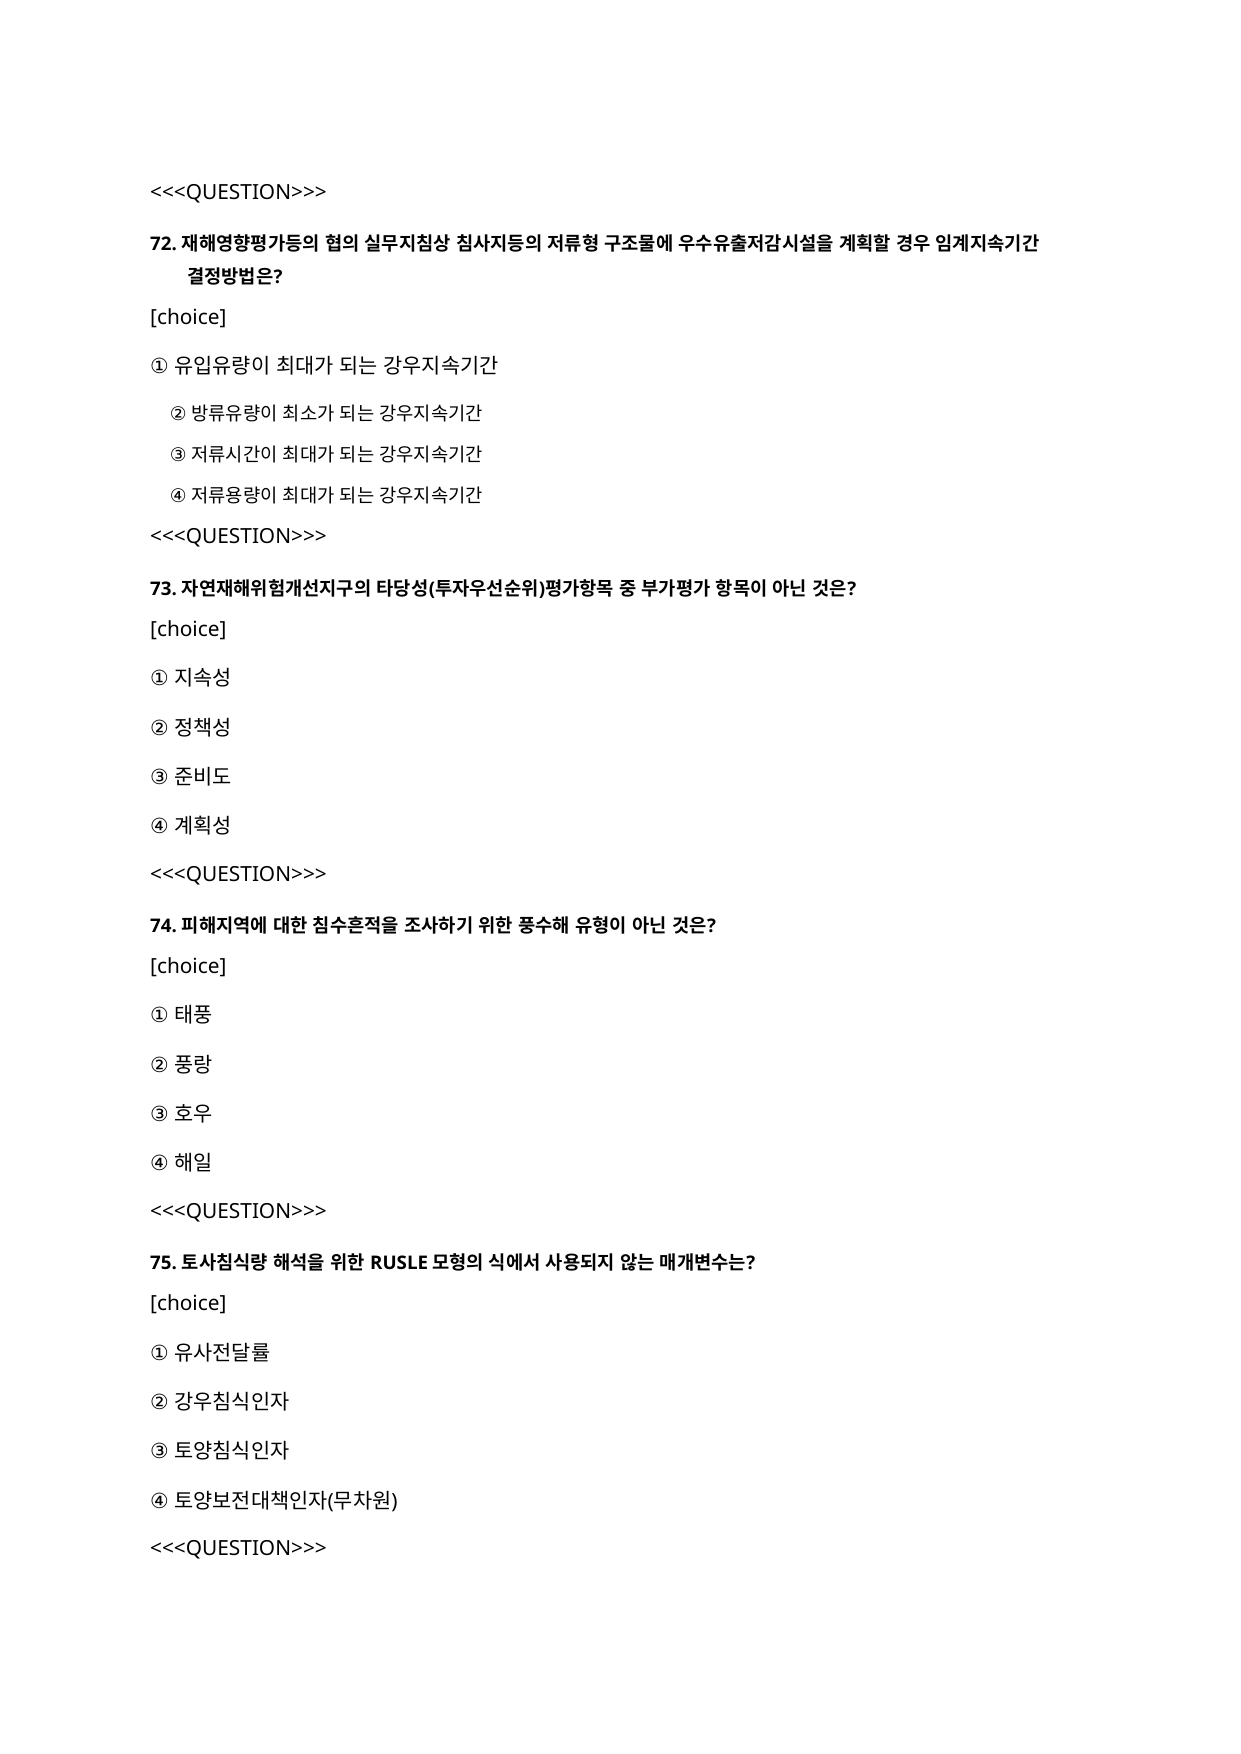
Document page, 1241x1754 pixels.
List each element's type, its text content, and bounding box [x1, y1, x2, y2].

text [choice] [150, 302, 1090, 331]
text ① 유입유량이 최대가 되는 강우지속기간 [150, 349, 1090, 380]
text ② 강우침식인자 [150, 1385, 1090, 1415]
text ② 방류유량이 최소가 되는 강우지속기간 [150, 399, 1090, 426]
text ① 지속성 [150, 661, 1090, 692]
text [choice] [150, 1288, 1090, 1317]
text 74. 피해지역에 대한 침수흔적을 조사하기 위한 풍수해 유형이 아닌 것은? [150, 910, 1090, 937]
text ③ 토양침식인자 [150, 1434, 1090, 1465]
text ④ 계획성 [150, 809, 1090, 840]
text 75. 토사침식량 해석을 위한 RUSLE모형의 식에서 사용되지 않는 매개변수는? [150, 1247, 1090, 1275]
text 72. 재해영향평가등의 협의 실무지침상 침사지등의 저류형 구조물에 우수유출저감시설을 계획할 경우 임계지속기간 결정방법은? [150, 229, 1090, 288]
text 73. 자연재해위험개선지구의 타당성(투자우선순위)평가항목 중 부가평가 항목이 아닌 것은? [150, 573, 1090, 600]
text [choice] [150, 614, 1090, 642]
text ③ 호우 [150, 1097, 1090, 1128]
text [choice] [150, 951, 1090, 980]
text ② 풍랑 [150, 1048, 1090, 1078]
text ③ 준비도 [150, 760, 1090, 790]
text <<<QUESTION>>> [150, 177, 1090, 206]
text <<<QUESTION>>> [150, 1533, 1090, 1562]
text ④ 저류용량이 최대가 되는 강우지속기간 [150, 481, 1090, 508]
text ② 정책성 [150, 711, 1090, 741]
text ① 유사전달률 [150, 1336, 1090, 1366]
text <<<QUESTION>>> [150, 859, 1090, 887]
text <<<QUESTION>>> [150, 1196, 1090, 1224]
text <<<QUESTION>>> [150, 522, 1090, 550]
text ③ 저류시간이 최대가 되는 강우지속기간 [150, 440, 1090, 467]
text ④ 해일 [150, 1147, 1090, 1177]
text ④ 토양보전대책인자(무차원) [150, 1484, 1090, 1514]
text ① 태풍 [150, 998, 1090, 1029]
